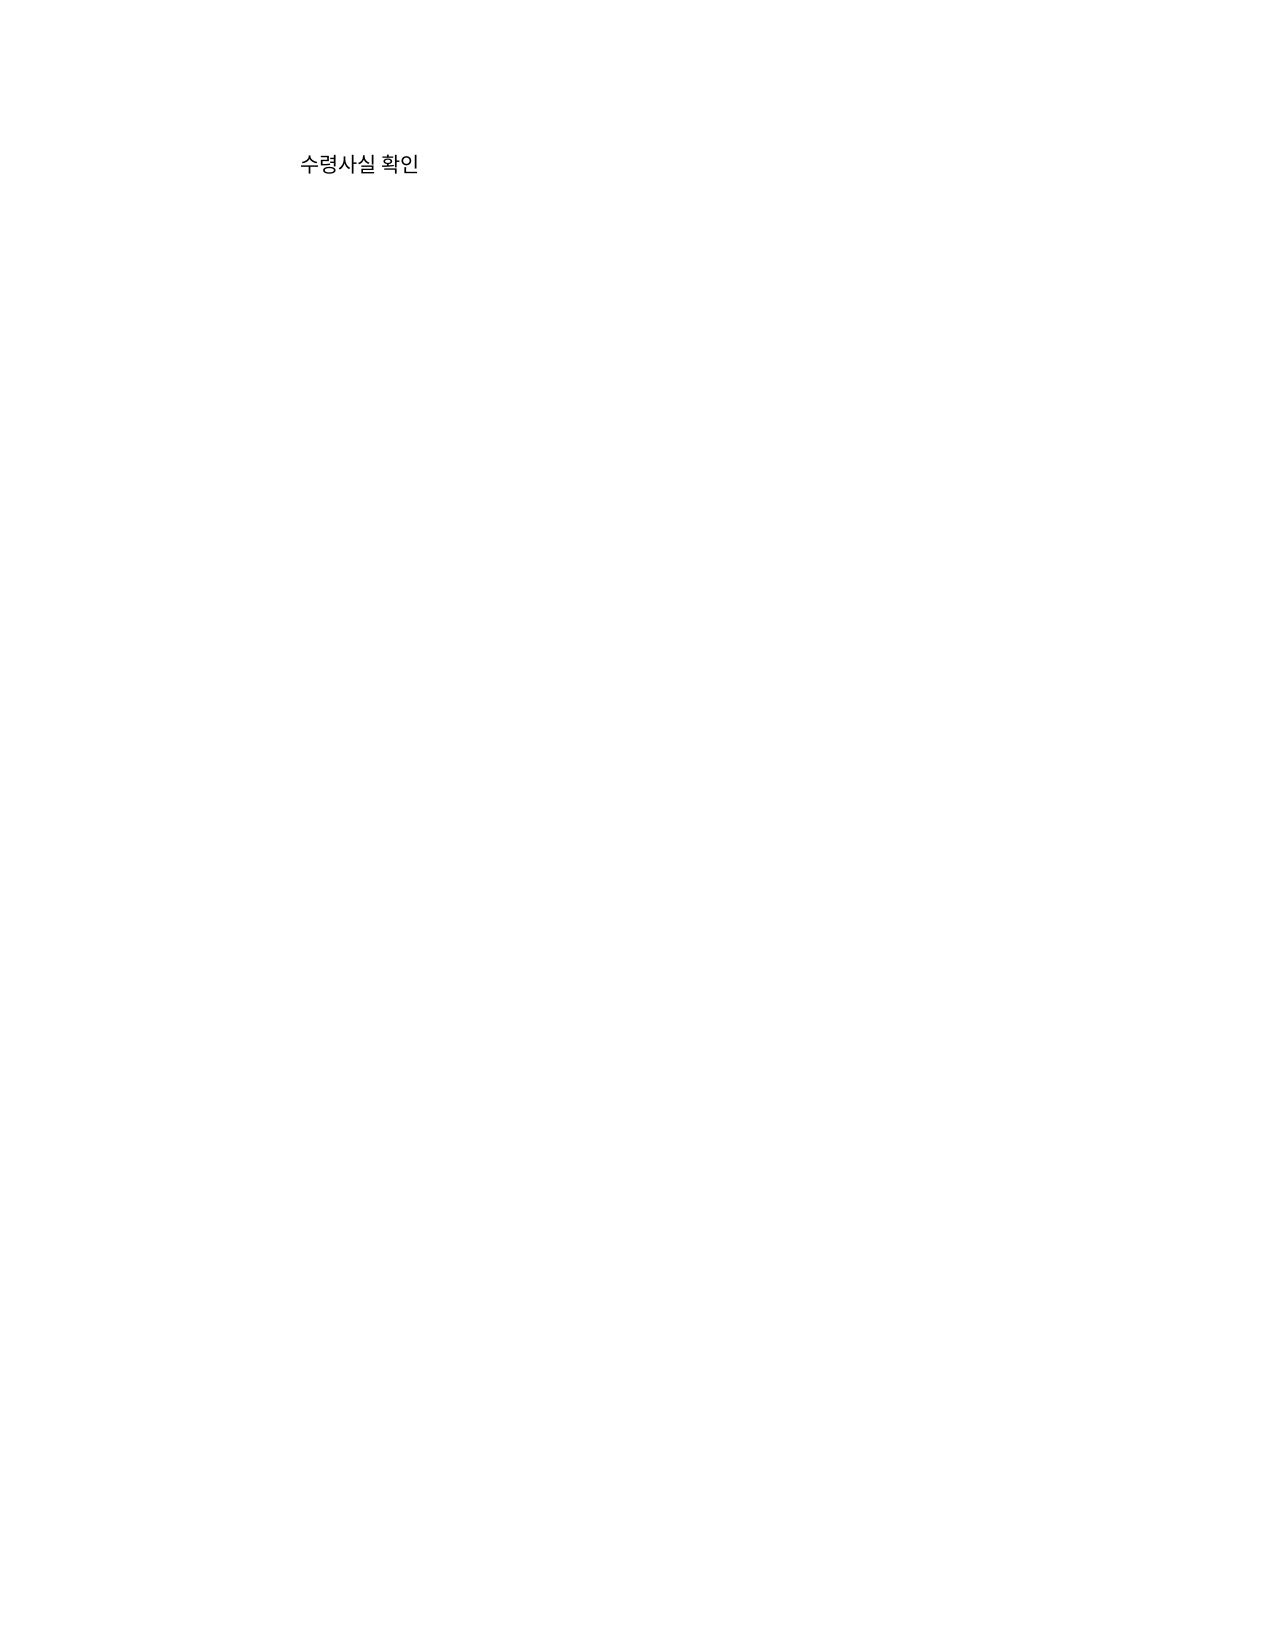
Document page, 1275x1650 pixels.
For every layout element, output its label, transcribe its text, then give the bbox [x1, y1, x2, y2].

text 수령사실 확인 [300, 150, 1125, 179]
